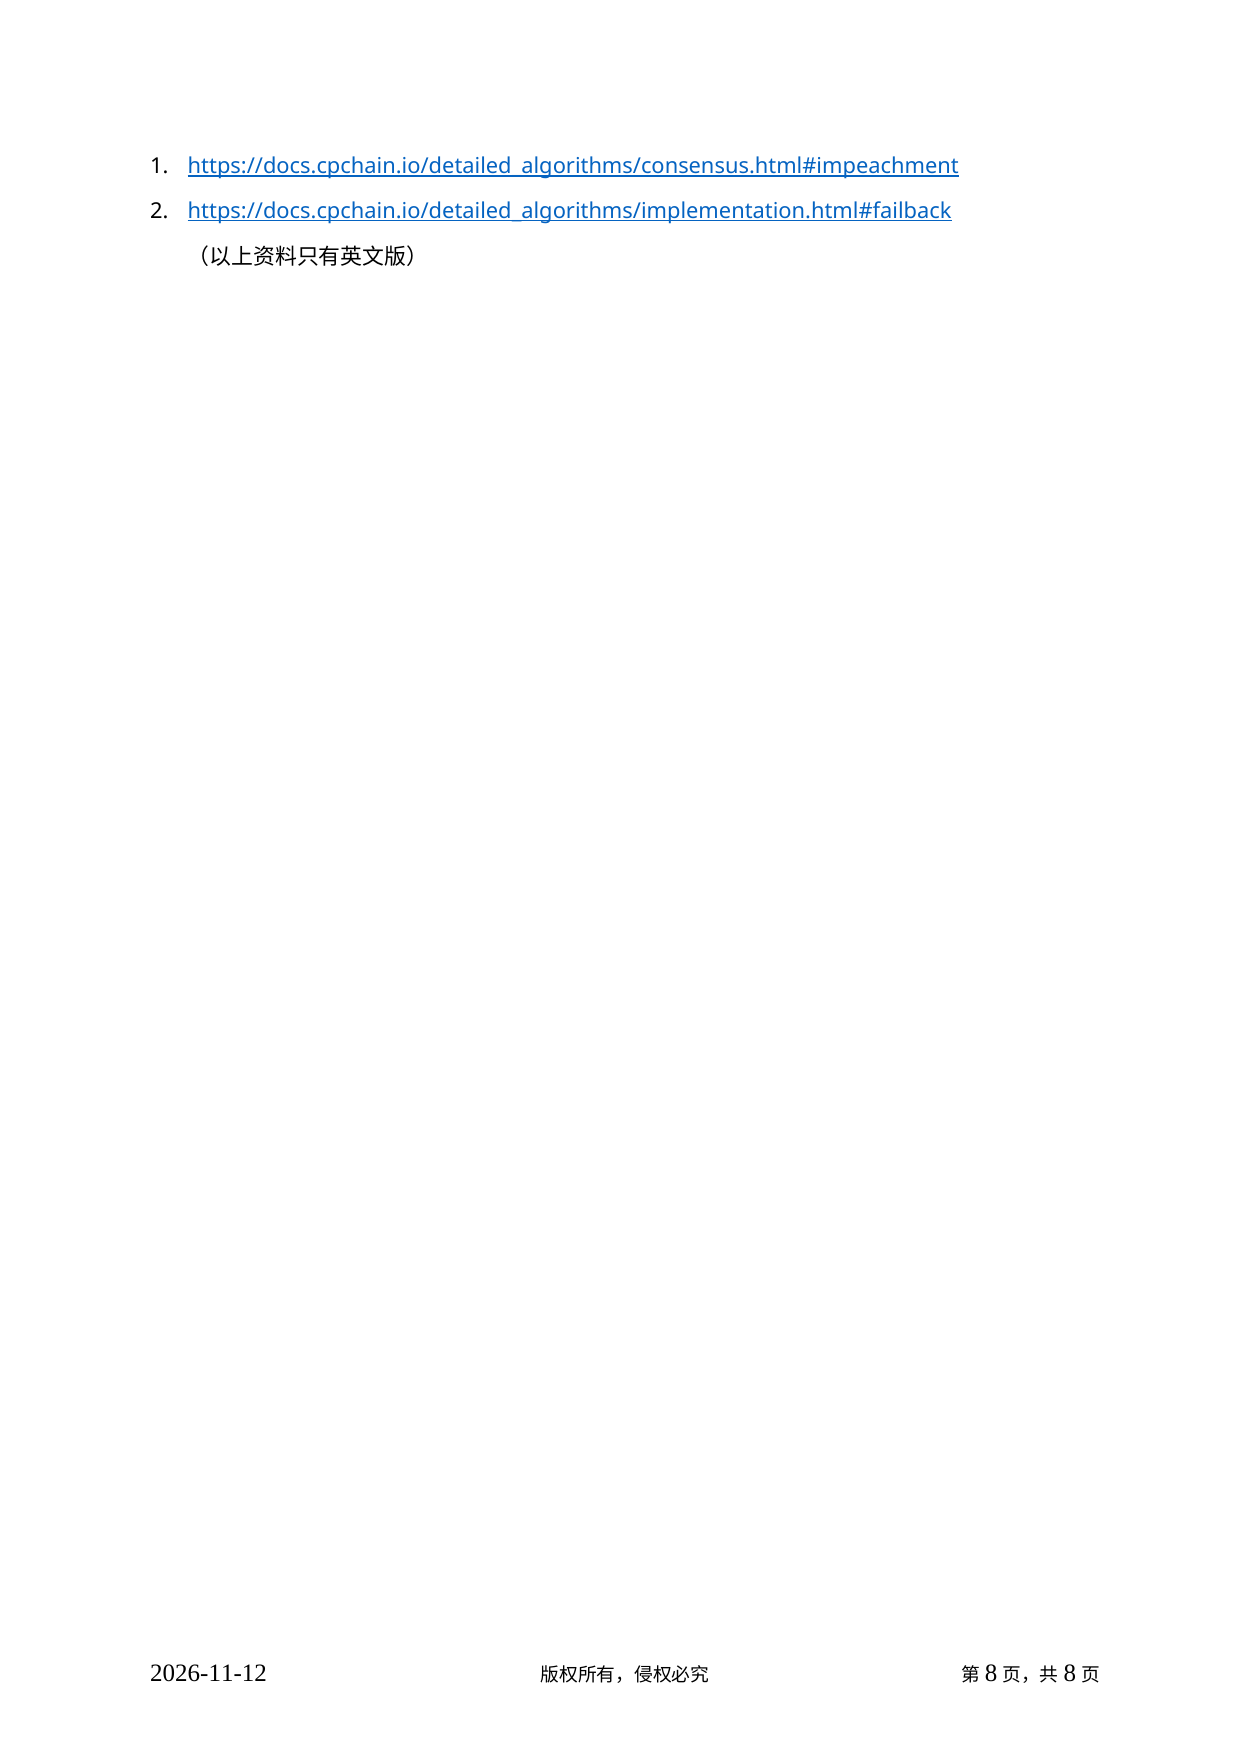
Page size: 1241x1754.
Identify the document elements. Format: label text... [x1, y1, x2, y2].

list https://docs.cpchain.io/detailed_algorithms/consensus.html#impeachment [150, 150, 1099, 180]
list https://docs.cpchain.io/detailed_algorithms/implementation.html#failback [150, 195, 1099, 224]
list （以上资料只有英文版） [187, 239, 1099, 271]
